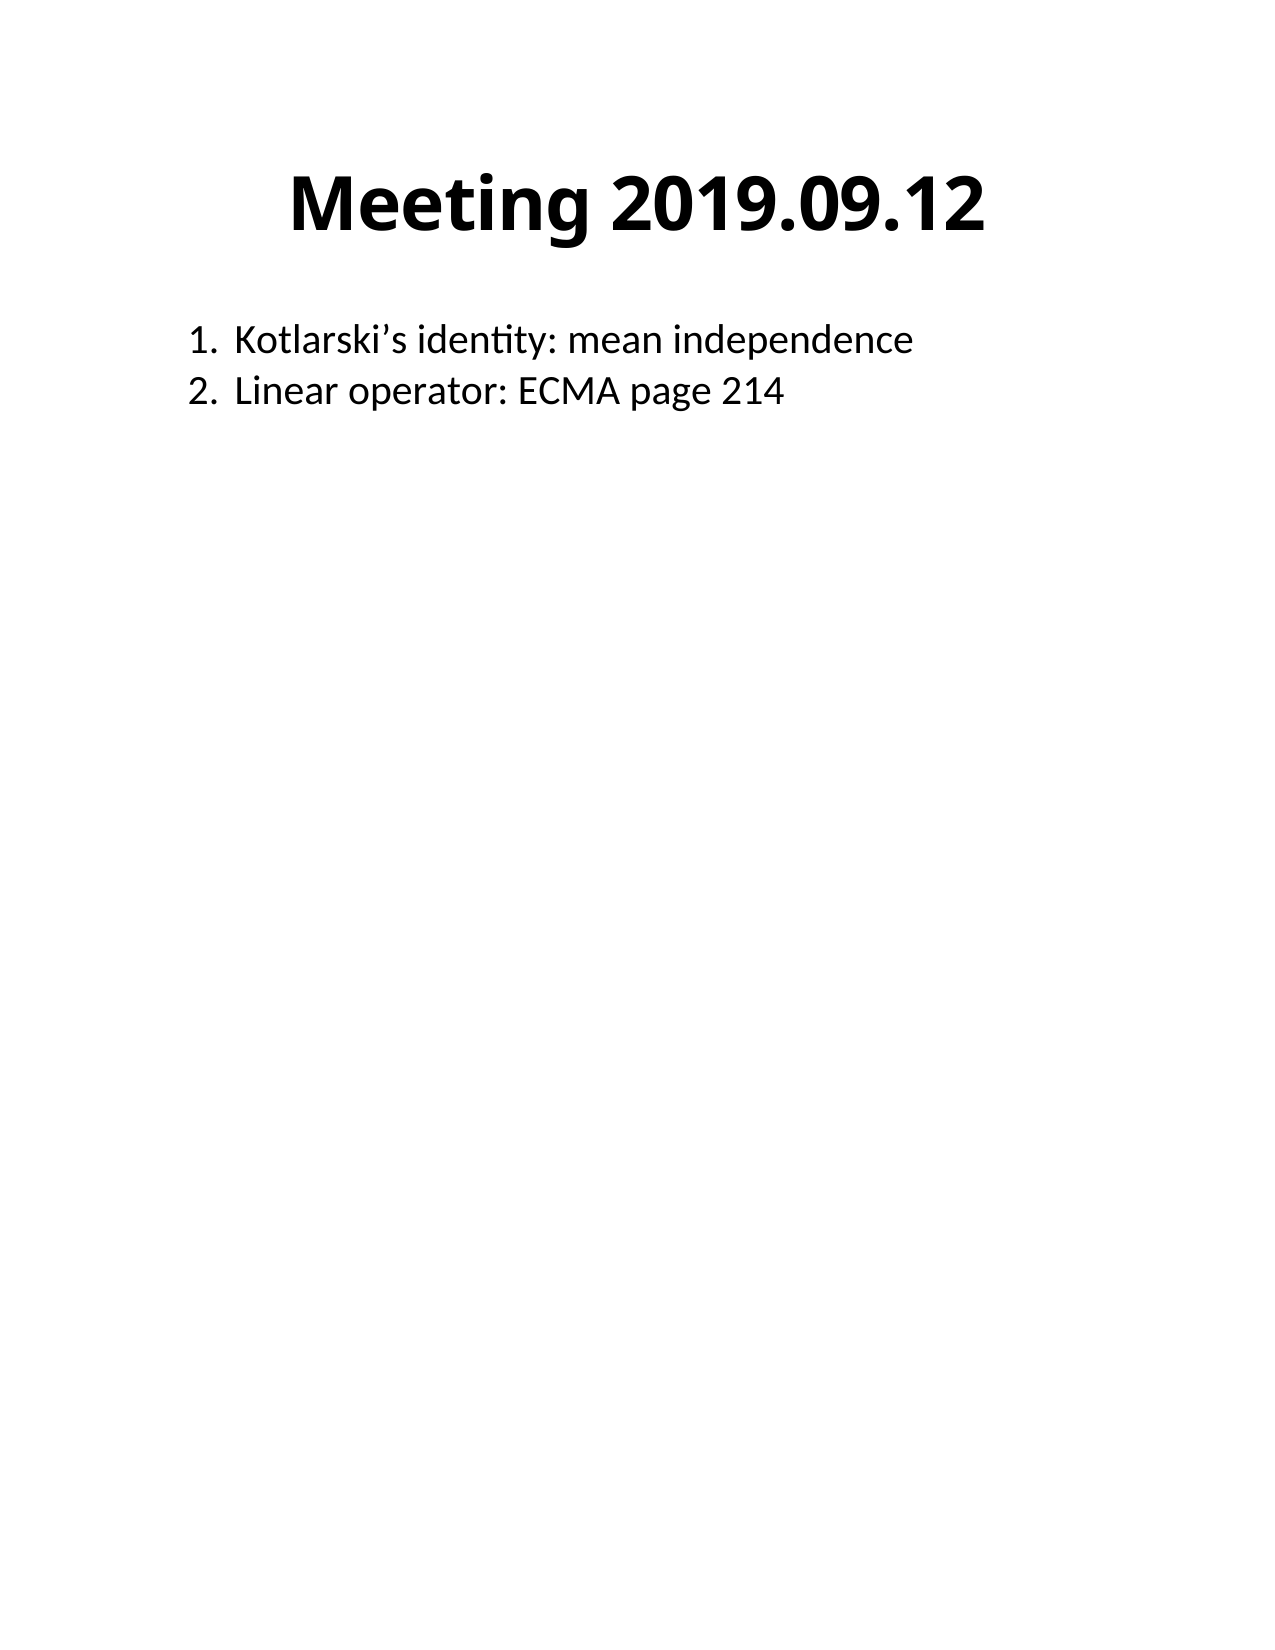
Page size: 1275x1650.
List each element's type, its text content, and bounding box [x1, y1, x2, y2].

list Kotlarski’s identity: mean independence [187, 313, 1125, 364]
list Linear operator: ECMA page 214 [187, 364, 1125, 415]
title Meeting 2019.09.12 [150, 150, 1125, 252]
